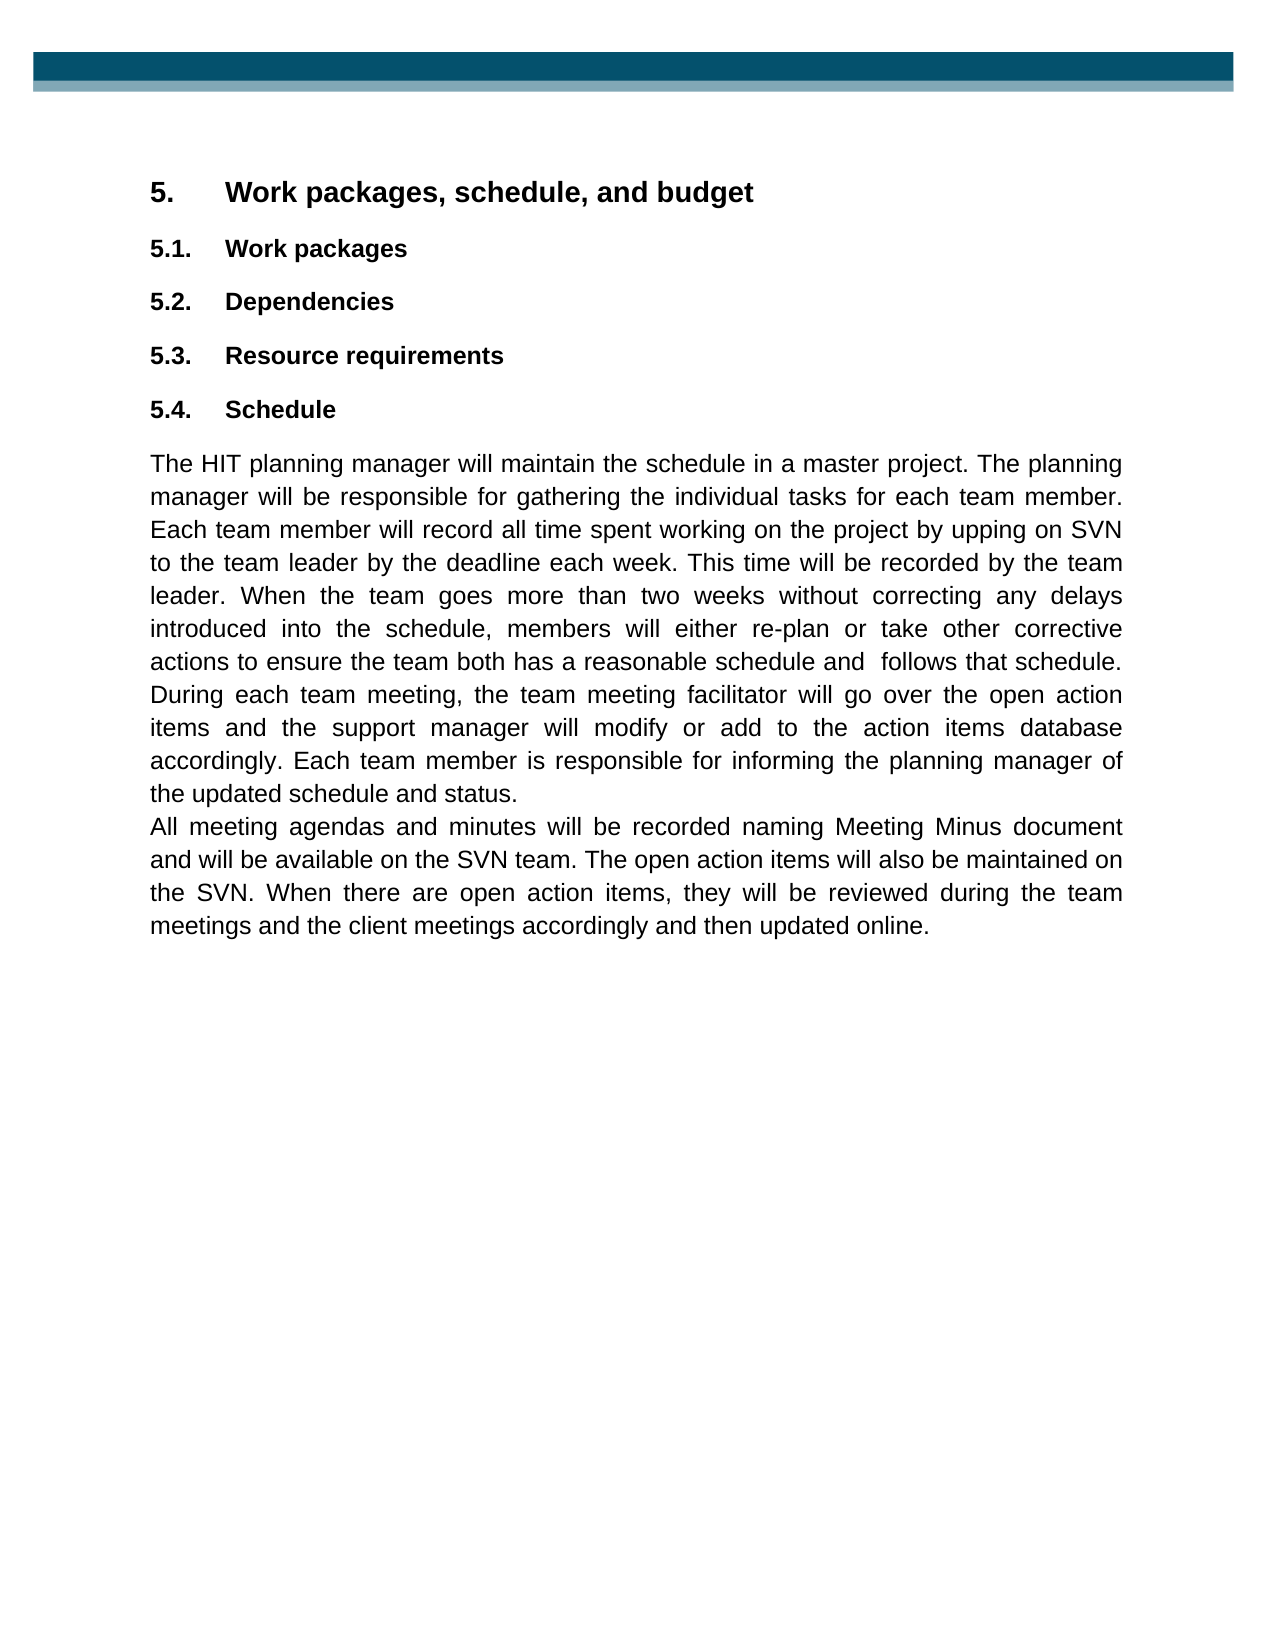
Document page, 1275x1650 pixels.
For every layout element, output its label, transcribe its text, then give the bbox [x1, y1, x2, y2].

subtitle Work packages [150, 233, 1125, 262]
subtitle Dependencies [150, 287, 1125, 316]
text The HIT planning manager will maintain the schedule in a master project. The planning manager will be responsible for gathering the individual tasks for each team member. Each team member will record all time spent working on the project by upping on SVN to the team leader by the deadline each week. This time will be recorded by the team leader. When the team goes more than two weeks without correcting any delays introduced into the schedule, members will either re-plan or take other corrective actions to ensure the team both has a reasonable schedule and follows that schedule. During each team meeting, the team meeting facilitator will go over the open action items and the support manager will modify or add to the action items database accordingly. Each team member is responsible for informing the planning manager of the updated schedule and status. [150, 448, 1125, 807]
subtitle Schedule [150, 395, 1125, 423]
subtitle Resource requirements [150, 341, 1125, 370]
subtitle Work packages, schedule, and budget [150, 175, 1125, 208]
text All meeting agendas and minutes will be recorded naming Meeting Minus document and will be available on the SVN team. The open action items will also be maintained on the SVN. When there are open action items, they will be reviewed during the team meetings and the client meetings accordingly and then updated online. [150, 812, 1125, 939]
